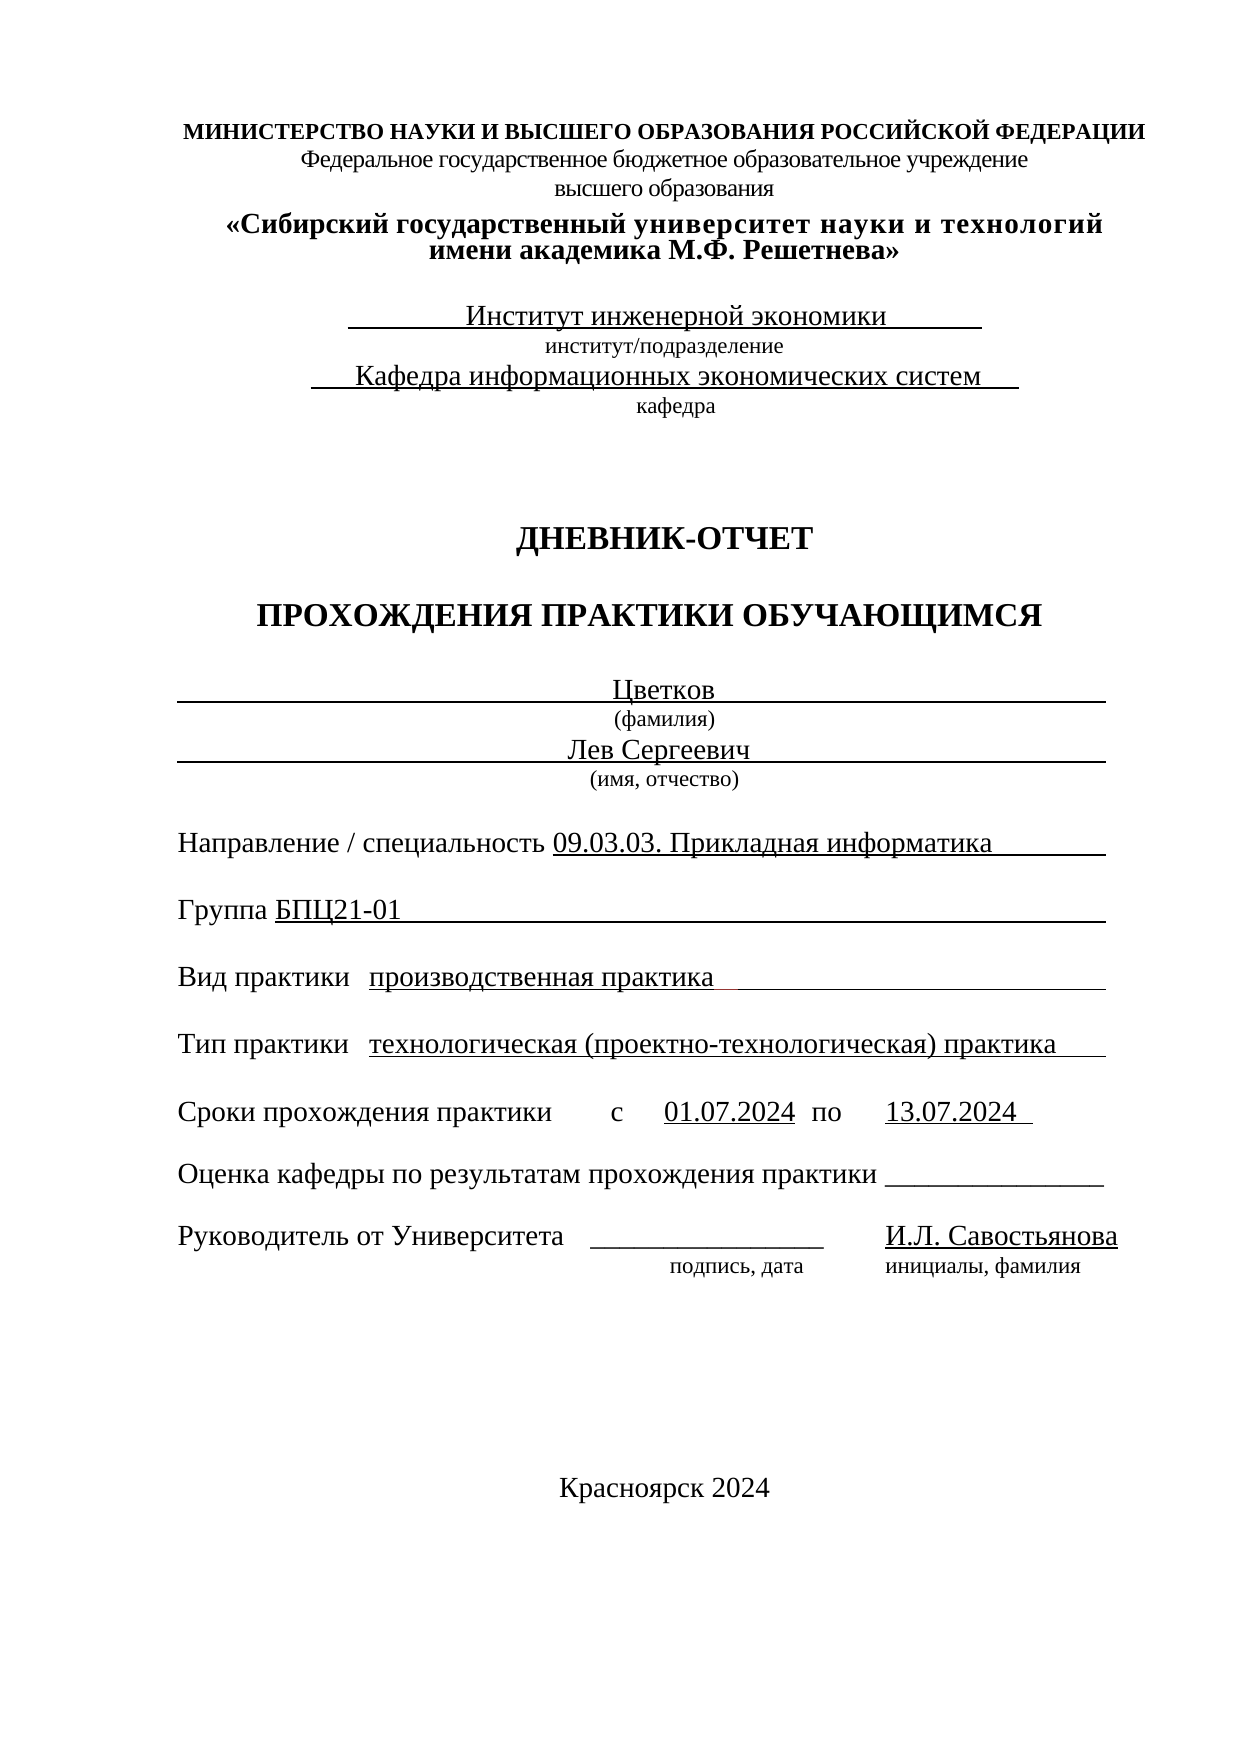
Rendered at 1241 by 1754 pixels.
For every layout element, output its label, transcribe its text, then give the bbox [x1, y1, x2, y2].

text Лев Сергеевич [148, 732, 1152, 765]
text Оценка кафедры по результатам прохождения практики _______________ [148, 1156, 1152, 1189]
text имени академика М.Ф. Решетнева» [148, 240, 1152, 265]
text ПРОХОЖДЕНИЯ ПРАКТИКИ ОБУЧАЮЩИМСЯ [148, 595, 1152, 634]
text (фамилия) [148, 706, 1152, 732]
text МИНИСТЕРСТВО НАУКИ И ВЫСШЕГО ОБРАЗОВАНИЯ РОССИЙСКОЙ ФЕДЕРАЦИИ [148, 118, 1152, 144]
text подпись, дата инициалы, фамилия [148, 1252, 1152, 1278]
text Тип практики технологическая (проектно-технологическая) практика [148, 1027, 1152, 1060]
text ДНЕВНИК-ОТЧЕТ [148, 519, 1152, 557]
text Вид практики производственная практика [148, 959, 1152, 993]
text Институт инженерной экономики [148, 298, 1152, 332]
text Группа БПЦ21-01 [148, 892, 1152, 926]
text Сроки прохождения практики с 01.07.2024 по 13.07.2024 [148, 1094, 1152, 1127]
text высшего образования [148, 173, 1152, 202]
text кафедра [148, 392, 1152, 418]
text Федеральное государственное бюджетное образовательное учреждение [148, 144, 1152, 173]
text Руководитель от Университета ________________ И.Л. Савостьянова [148, 1218, 1152, 1252]
text Кафедра информационных экономических систем [148, 358, 1152, 392]
text Направление / специальность 09.03.03. Прикладная информатика [148, 825, 1152, 859]
text «Сибирский государственный университет науки и технологий [148, 206, 1152, 240]
text (имя, отчество) [148, 765, 1152, 792]
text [148, 1470, 1152, 1503]
text институт/подразделение [148, 332, 1152, 358]
text Цветков [148, 672, 1152, 706]
